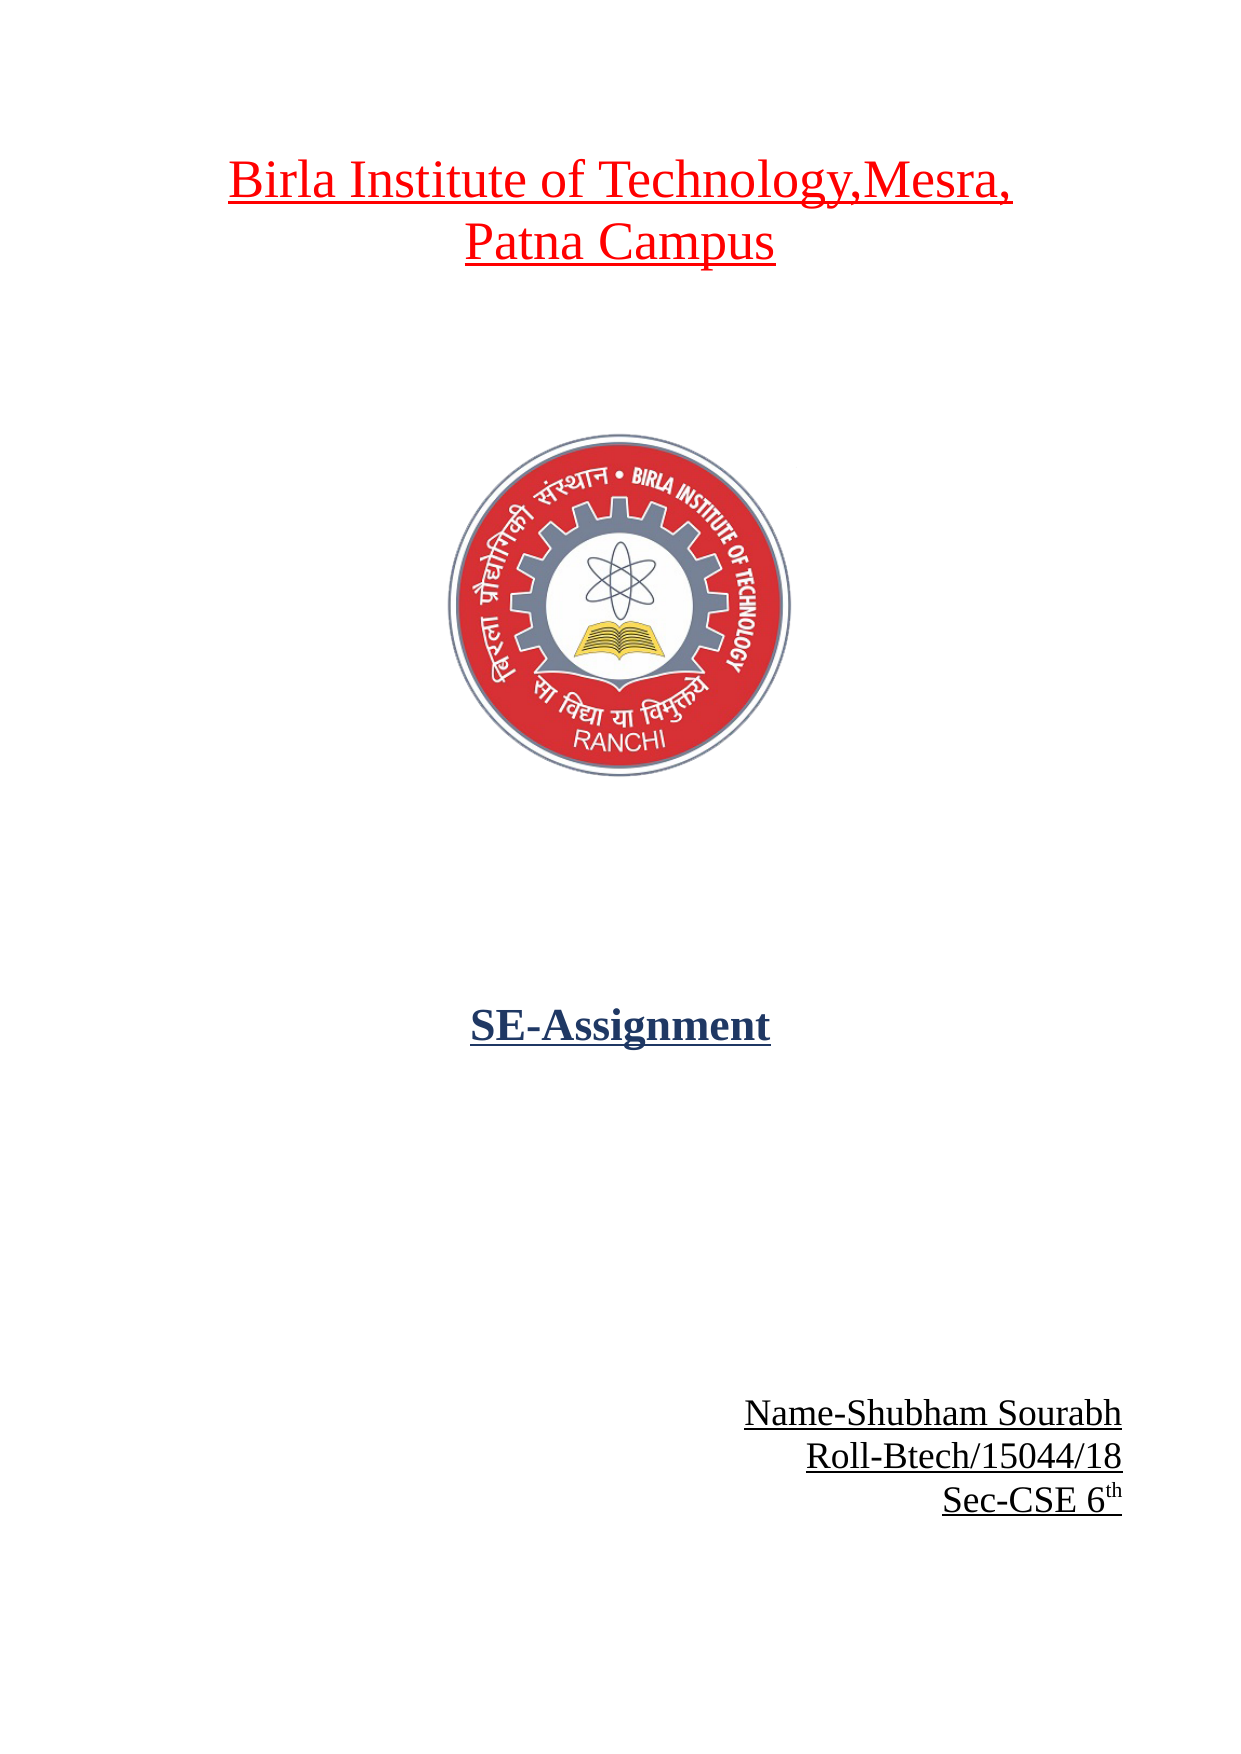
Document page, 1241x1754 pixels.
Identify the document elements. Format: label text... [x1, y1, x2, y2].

text SE-Assignment [118, 998, 1122, 1051]
text Sec-CSE 6th [118, 1477, 1122, 1520]
text Name-Shubham Sourabh [118, 1391, 1122, 1434]
text Roll-Btech/15044/18 [118, 1434, 1122, 1477]
picture [442, 429, 799, 787]
text Patna Campus [118, 209, 1122, 271]
text Birla Institute of Technology,Mesra, [118, 147, 1122, 209]
